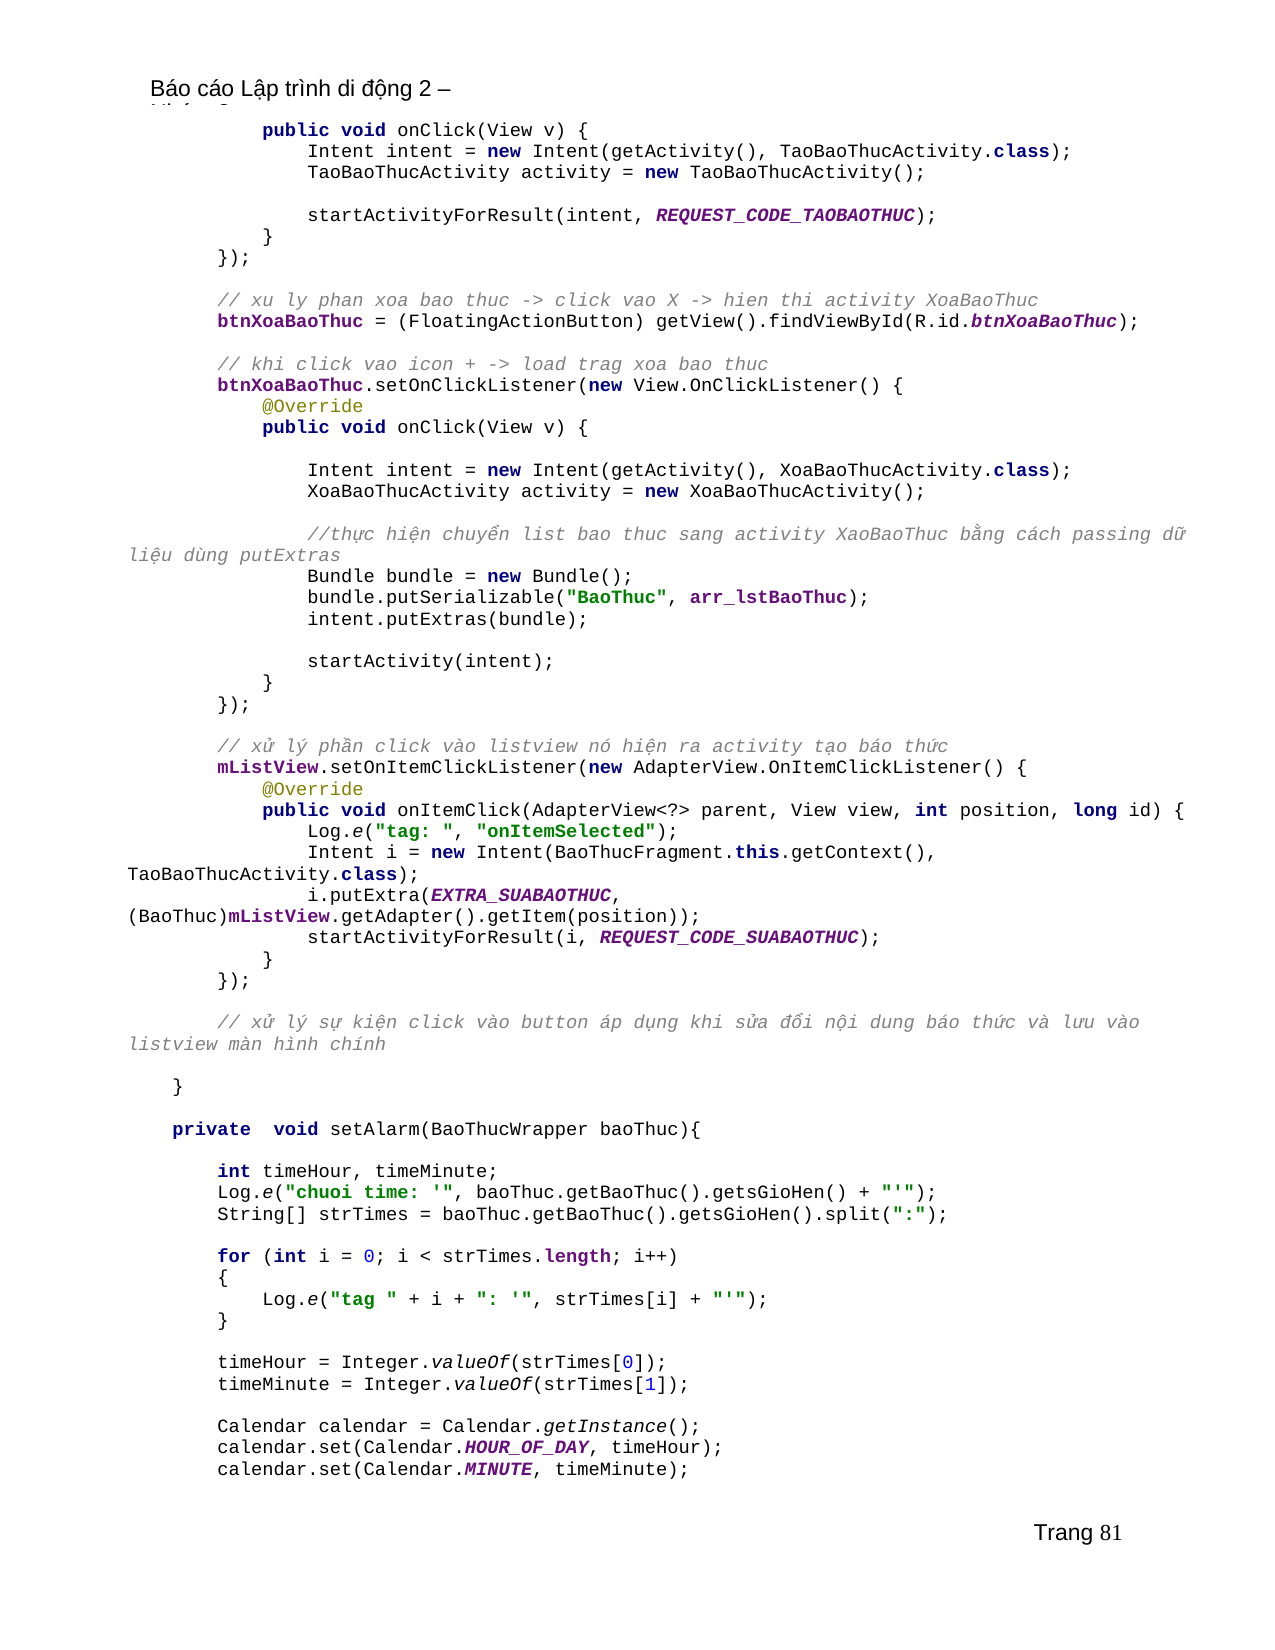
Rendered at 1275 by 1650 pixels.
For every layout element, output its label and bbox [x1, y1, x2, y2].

text [127, 121, 1187, 1523]
